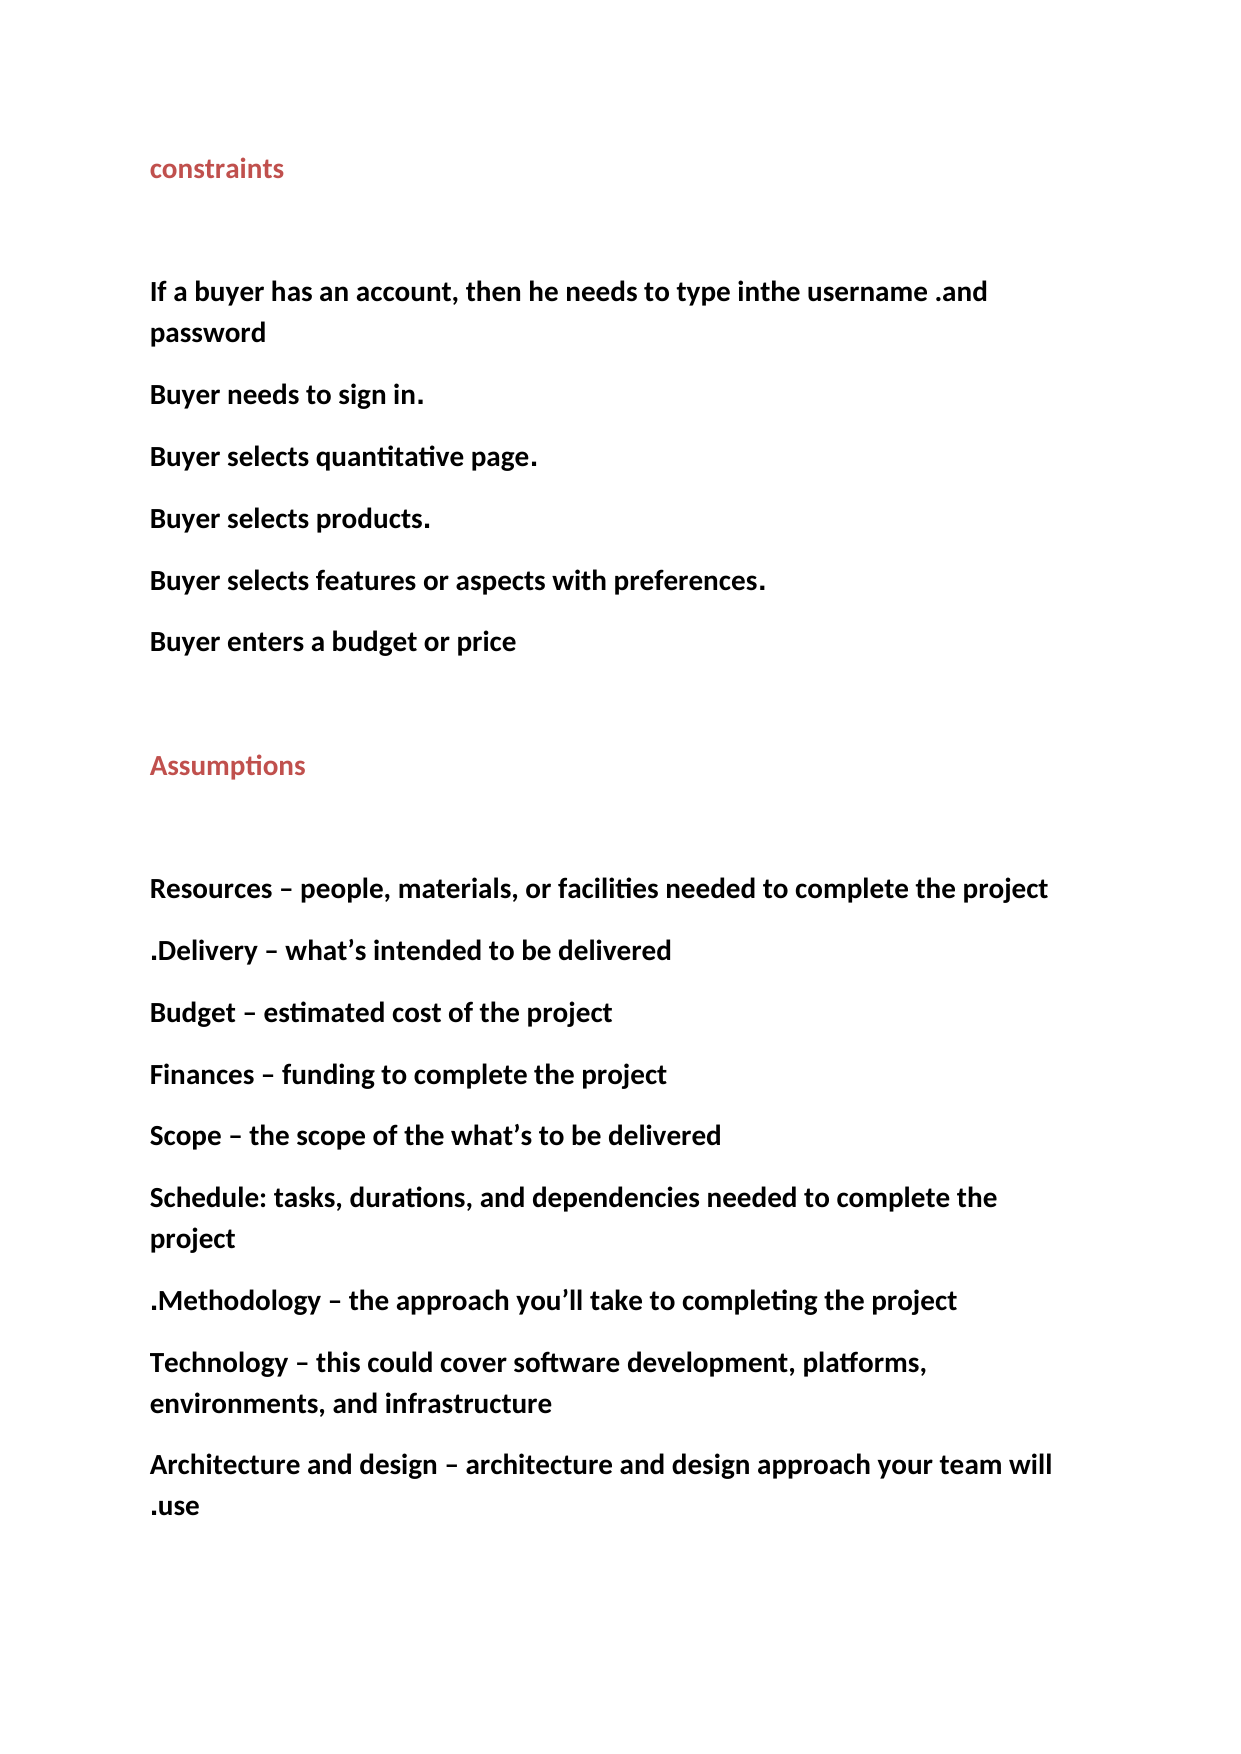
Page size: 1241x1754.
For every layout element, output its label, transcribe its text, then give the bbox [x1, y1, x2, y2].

list Budget – estimated cost of the project [150, 994, 1090, 1029]
list Methodology – the approach you’ll take to completing the project. [150, 1282, 1090, 1318]
list Buyer enters a budget or price [150, 623, 1090, 659]
list Assumptions [150, 747, 1090, 782]
list Schedule: tasks, durations, and dependencies needed to complete the project [150, 1179, 1090, 1256]
list .Buyer selects features or aspects with preferences [150, 562, 1090, 597]
list Architecture and design – architecture and design approach your team will use. [150, 1446, 1090, 1523]
list Delivery – what’s intended to be delivered. [150, 932, 1090, 968]
list Resources – people, materials, or facilities needed to complete the project [150, 870, 1090, 906]
list Finances – funding to complete the project [150, 1056, 1090, 1091]
text .Buyer needs to sign in [150, 376, 1090, 412]
list Scope – the scope of the what’s to be delivered [150, 1117, 1090, 1153]
list .Buyer selects products [150, 500, 1090, 535]
text If a buyer has an account, then he needs to type inthe username .and password [150, 273, 1090, 350]
list .Buyer selects quantitative page [150, 438, 1090, 474]
list Technology – this could cover software development, platforms, environments, and infrastructure [150, 1344, 1090, 1420]
list constraints [150, 150, 1090, 186]
